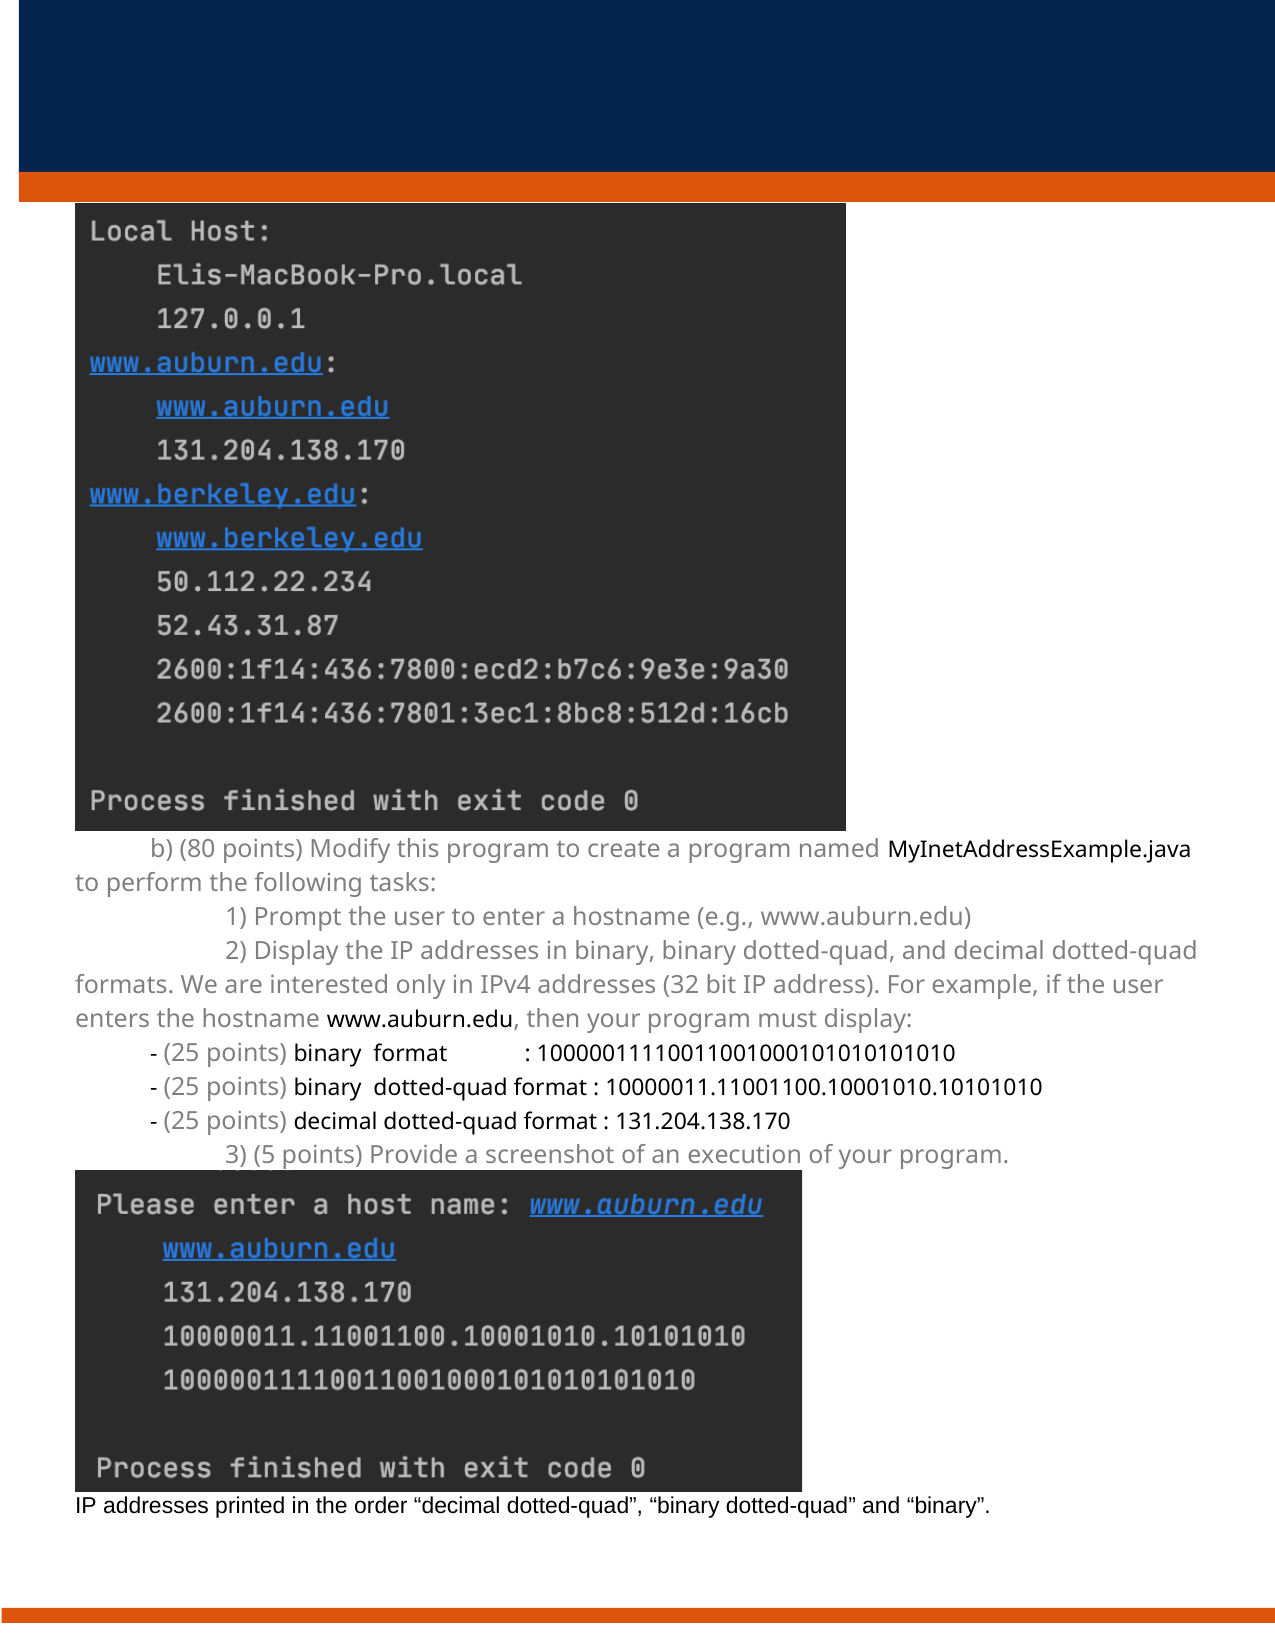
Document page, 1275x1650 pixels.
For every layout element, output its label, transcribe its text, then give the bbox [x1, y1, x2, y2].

text 1) Prompt the user to enter a hostname (e.g., www.auburn.edu) [75, 898, 1200, 932]
picture [75, 1170, 803, 1492]
text IP addresses printed in the order “decimal dotted-quad”, “binary dotted-quad” and “binary”. [75, 1492, 1200, 1518]
text 3) (5 points) Provide a screenshot of an execution of your program. [75, 1137, 1200, 1171]
text b) (80 points) Modify this program to create a program named MyInetAddressExample.java to perform the following tasks: [75, 830, 1200, 898]
text - (25 points) decimal dotted-quad format : 131.204.138.170 [75, 1103, 1200, 1137]
text 2) Display the IP addresses in binary, binary dotted-quad, and decimal dotted-quad formats. We are interested only in IPv4 addresses (32 bit IP address). For example, if the user enters the hostname www.auburn.edu, then your program must display: [75, 932, 1200, 1034]
picture [75, 203, 846, 831]
text - (25 points) binary format : 10000011110011001000101010101010 [75, 1034, 1200, 1069]
text - (25 points) binary dotted-quad format : 10000011.11001100.10001010.10101010 [75, 1069, 1200, 1103]
